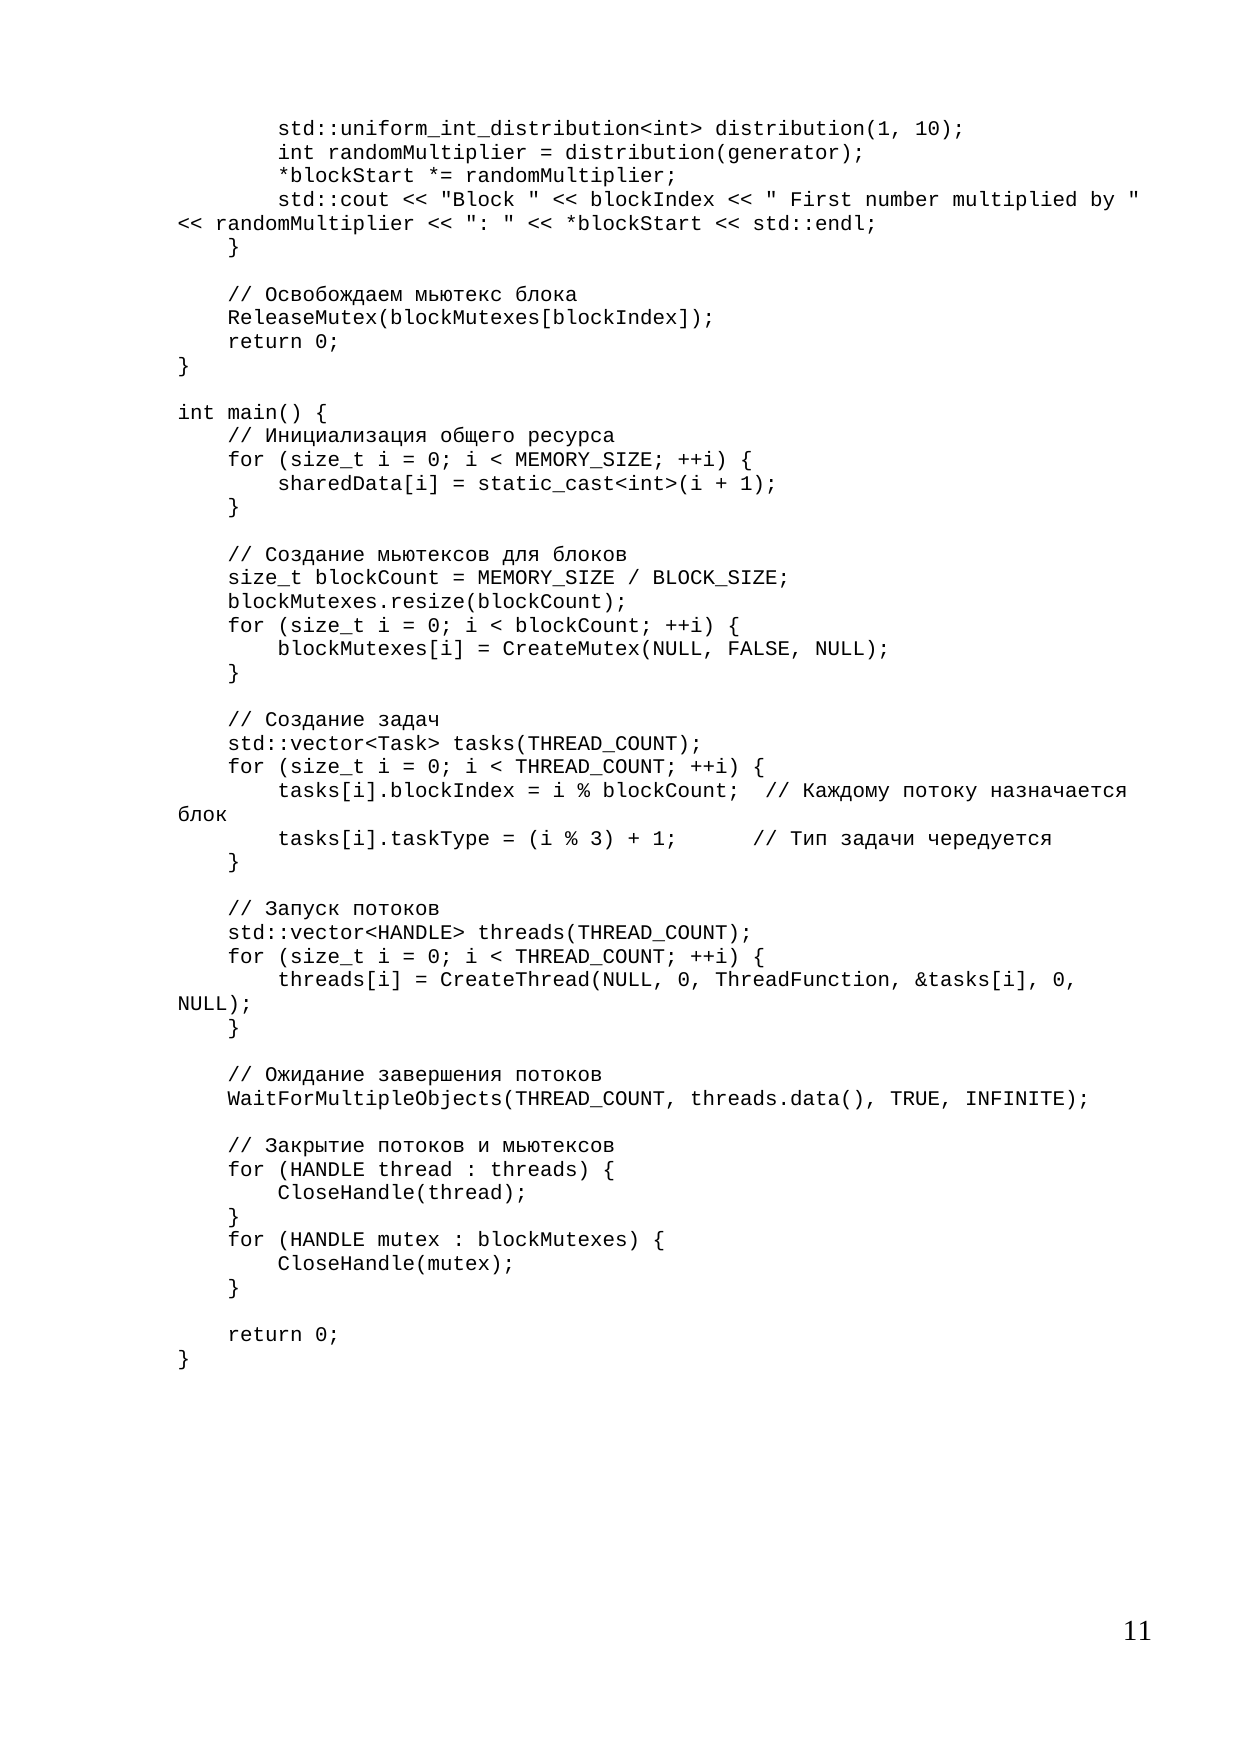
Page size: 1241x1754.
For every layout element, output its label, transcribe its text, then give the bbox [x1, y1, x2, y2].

text } [177, 1017, 1152, 1040]
text ReleaseMutex(blockMutexes[blockIndex]); [177, 307, 1152, 331]
text // Освобождаем мьютекс блока [177, 284, 1152, 307]
text for (size_t i = 0; i < MEMORY_SIZE; ++i) { [177, 449, 1152, 473]
text *blockStart *= randomMultiplier; [177, 165, 1152, 189]
text } [177, 662, 1152, 686]
text WaitForMultipleObjects(THREAD_COUNT, threads.data(), TRUE, INFINITE); [177, 1088, 1152, 1111]
text } [177, 354, 1152, 378]
text tasks[i].blockIndex = i % blockCount; // Каждому потоку назначается блок [177, 780, 1152, 827]
text blockMutexes.resize(blockCount); [177, 591, 1152, 615]
text return 0; [177, 331, 1152, 354]
text CloseHandle(thread); [177, 1182, 1152, 1206]
text // Создание мьютексов для блоков [177, 544, 1152, 567]
text } [177, 236, 1152, 260]
text CloseHandle(mutex); [177, 1253, 1152, 1277]
text // Создание задач [177, 709, 1152, 733]
text blockMutexes[i] = CreateMutex(NULL, FALSE, NULL); [177, 638, 1152, 662]
text for (size_t i = 0; i < blockCount; ++i) { [177, 615, 1152, 638]
text // Инициализация общего ресурса [177, 426, 1152, 449]
text size_t blockCount = MEMORY_SIZE / BLOCK_SIZE; [177, 567, 1152, 591]
text int randomMultiplier = distribution(generator); [177, 142, 1152, 165]
text tasks[i].taskType = (i % 3) + 1; // Тип задачи чередуется [177, 827, 1152, 851]
text int main() { [177, 402, 1152, 426]
text std::uniform_int_distribution<int> distribution(1, 10); [177, 118, 1152, 142]
text for (size_t i = 0; i < THREAD_COUNT; ++i) { [177, 757, 1152, 780]
text // Закрытие потоков и мьютексов [177, 1135, 1152, 1158]
text return 0; [177, 1324, 1152, 1348]
text for (HANDLE mutex : blockMutexes) { [177, 1229, 1152, 1253]
text for (size_t i = 0; i < THREAD_COUNT; ++i) { [177, 946, 1152, 969]
text } [177, 1206, 1152, 1229]
text for (HANDLE thread : threads) { [177, 1158, 1152, 1182]
text } [177, 496, 1152, 520]
text } [177, 851, 1152, 875]
text } [177, 1348, 1152, 1371]
text } [177, 1277, 1152, 1300]
text threads[i] = CreateThread(NULL, 0, ThreadFunction, &tasks[i], 0, NULL); [177, 969, 1152, 1017]
text std::vector<HANDLE> threads(THREAD_COUNT); [177, 922, 1152, 946]
text // Запуск потоков [177, 898, 1152, 922]
text std::cout << "Block " << blockIndex << " First number multiplied by " << randomMultiplier << ": " << *blockStart << std::endl; [177, 189, 1152, 236]
text std::vector<Task> tasks(THREAD_COUNT); [177, 733, 1152, 757]
text // Ожидание завершения потоков [177, 1064, 1152, 1088]
text sharedData[i] = static_cast<int>(i + 1); [177, 473, 1152, 496]
